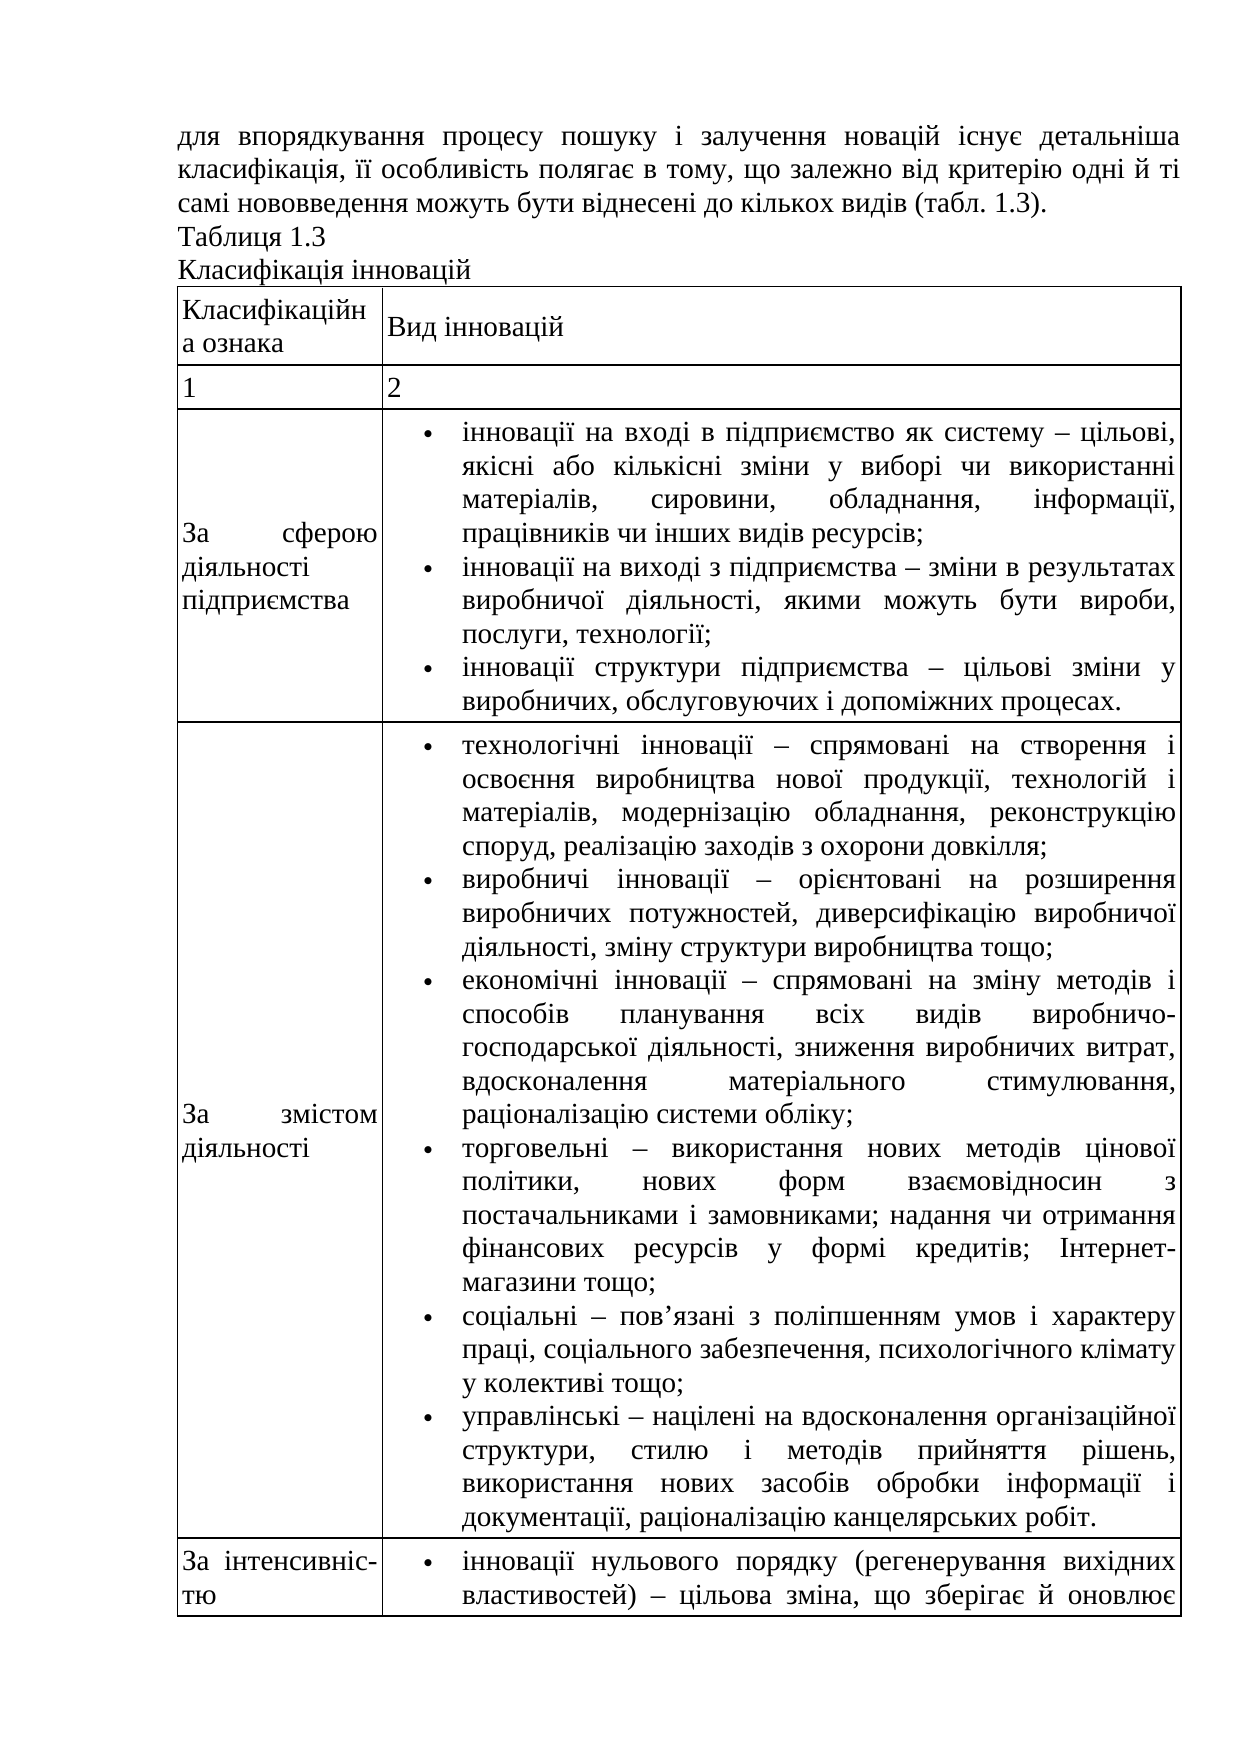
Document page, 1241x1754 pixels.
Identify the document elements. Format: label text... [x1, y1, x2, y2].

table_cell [383, 1539, 1180, 1615]
table_cell 2 [383, 366, 1180, 408]
table_cell За сферою діяльності підприємства [178, 410, 382, 721]
table_header Вид інновацій [383, 287, 1180, 364]
text Таблиця 1.3 [177, 219, 1181, 252]
table_cell інновації на вході в підприємство як систему – цільові, якісні або кількісні зміни у виборі чи використанні матеріалів, сировини, обладнання, інформації, працівників чи інших видів ресурсів; інновації на виході з підприємства – зміни в результатах виробничої діяльності, якими можуть бути вироби, послуги, технології; інновації структури підприємства – цільові зміни у виробничих, обслуговуючих і допоміжних процесах. [383, 410, 1180, 721]
table_cell За змістом діяльності [178, 723, 382, 1537]
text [177, 118, 1181, 219]
table_cell 1 [178, 366, 382, 408]
table_cell технологічні інновації – спрямовані на створення і освоєння виробництва нової продукції, технологій і матеріалів, модернізацію обладнання, реконструкцію споруд, реалізацію заходів з охорони довкілля; виробничі інновації – орієнтовані на розширення виробничих потужностей, диверсифікацію виробничої діяльності, зміну структури виробництва тощо; економічні інновації – спрямовані на зміну методів і способів планування всіх видів виробничо-господарської діяльності, зниження виробничих витрат, вдосконалення матеріального стимулювання, раціоналізацію системи обліку; торговельні – використання нових методів цінової політики, нових форм взаємовідносин з постачальниками і замовниками; надання чи отримання фінансових ресурсів у формі кредитів; Інтернет-магазини тощо; соціальні – пов’язані з поліпшенням умов і характеру праці, соціального забезпечення, психологічного клімату у колективі тощо; управлінські – націлені на вдосконалення організаційної структури, стилю і методів прийняття рішень, використання нових засобів обробки інформації і документації, раціоналізацію канцелярських робіт. [383, 723, 1180, 1537]
table_header Класифікаційна ознака [178, 287, 382, 364]
text Класифікація інновацій [177, 252, 1181, 286]
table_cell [178, 1539, 382, 1615]
